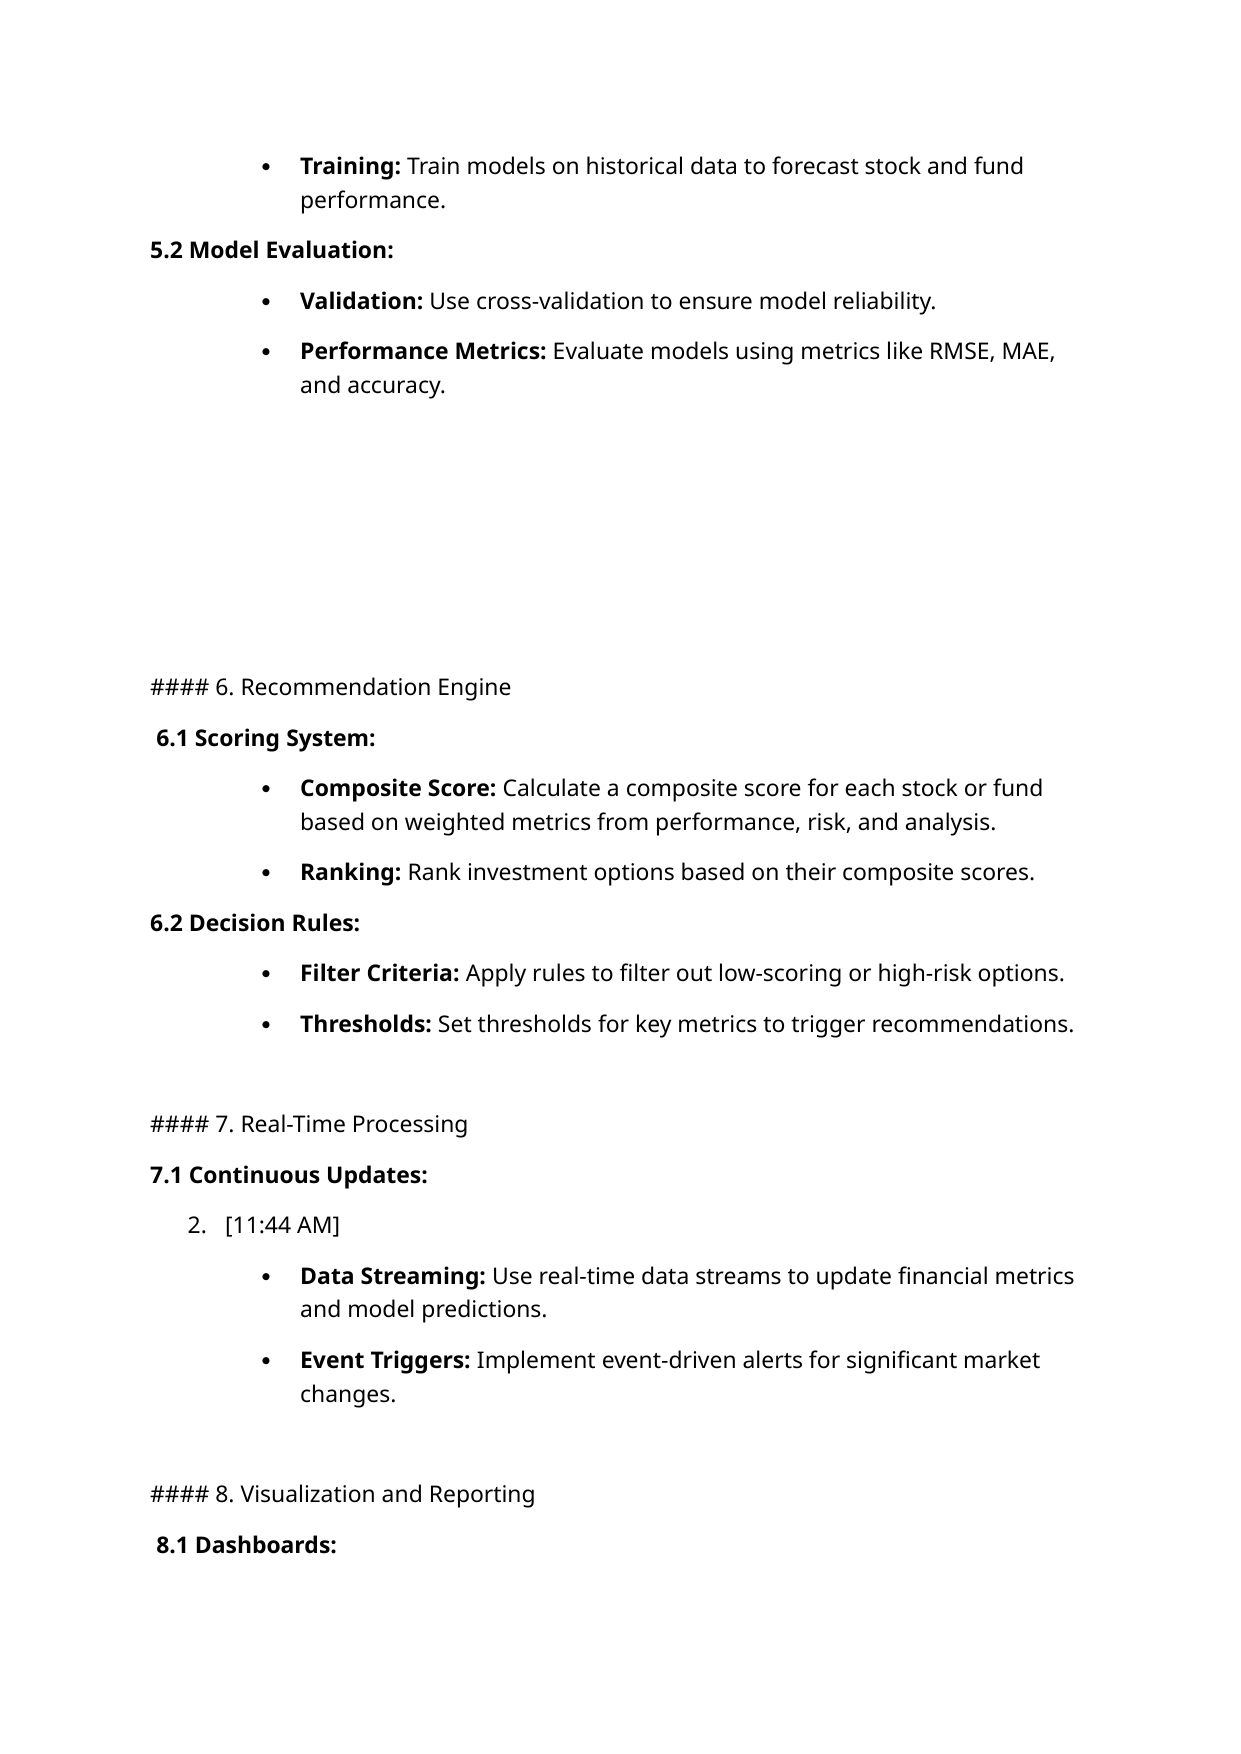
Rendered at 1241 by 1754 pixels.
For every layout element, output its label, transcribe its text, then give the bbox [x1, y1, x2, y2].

text 7.1 Continuous Updates: [150, 1159, 1090, 1190]
list Data Streaming: Use real-time data streams to update financial metrics and model predictions. [262, 1259, 1090, 1324]
text 6.1 Scoring System: [150, 722, 1090, 753]
list Event Triggers: Implement event-driven alerts for significant market changes. [262, 1344, 1090, 1409]
text 5.2 Model Evaluation: [150, 234, 1090, 265]
list Thresholds: Set thresholds for key metrics to trigger recommendations. [262, 1007, 1090, 1039]
list Training: Train models on historical data to forecast stock and fund performance. [262, 150, 1090, 215]
text 8.1 Dashboards: [150, 1529, 1090, 1560]
list Validation: Use cross-validation to ensure model reliability. [262, 284, 1090, 316]
list Performance Metrics: Evaluate models using metrics like RMSE, MAE, and accuracy. [262, 335, 1090, 400]
list Filter Criteria: Apply rules to filter out low-scoring or high-risk options. [262, 957, 1090, 988]
list Composite Score: Calculate a composite score for each stock or fund based on weighted metrics from performance, risk, and analysis. [262, 772, 1090, 837]
list [11:44 AM] [187, 1209, 1090, 1240]
text #### 7. Real-Time Processing [150, 1108, 1090, 1139]
text 6.2 Decision Rules: [150, 907, 1090, 938]
text #### 6. Recommendation Engine [150, 671, 1090, 702]
text #### 8. Visualization and Reporting [150, 1478, 1090, 1509]
list Ranking: Rank investment options based on their composite scores. [262, 856, 1090, 887]
